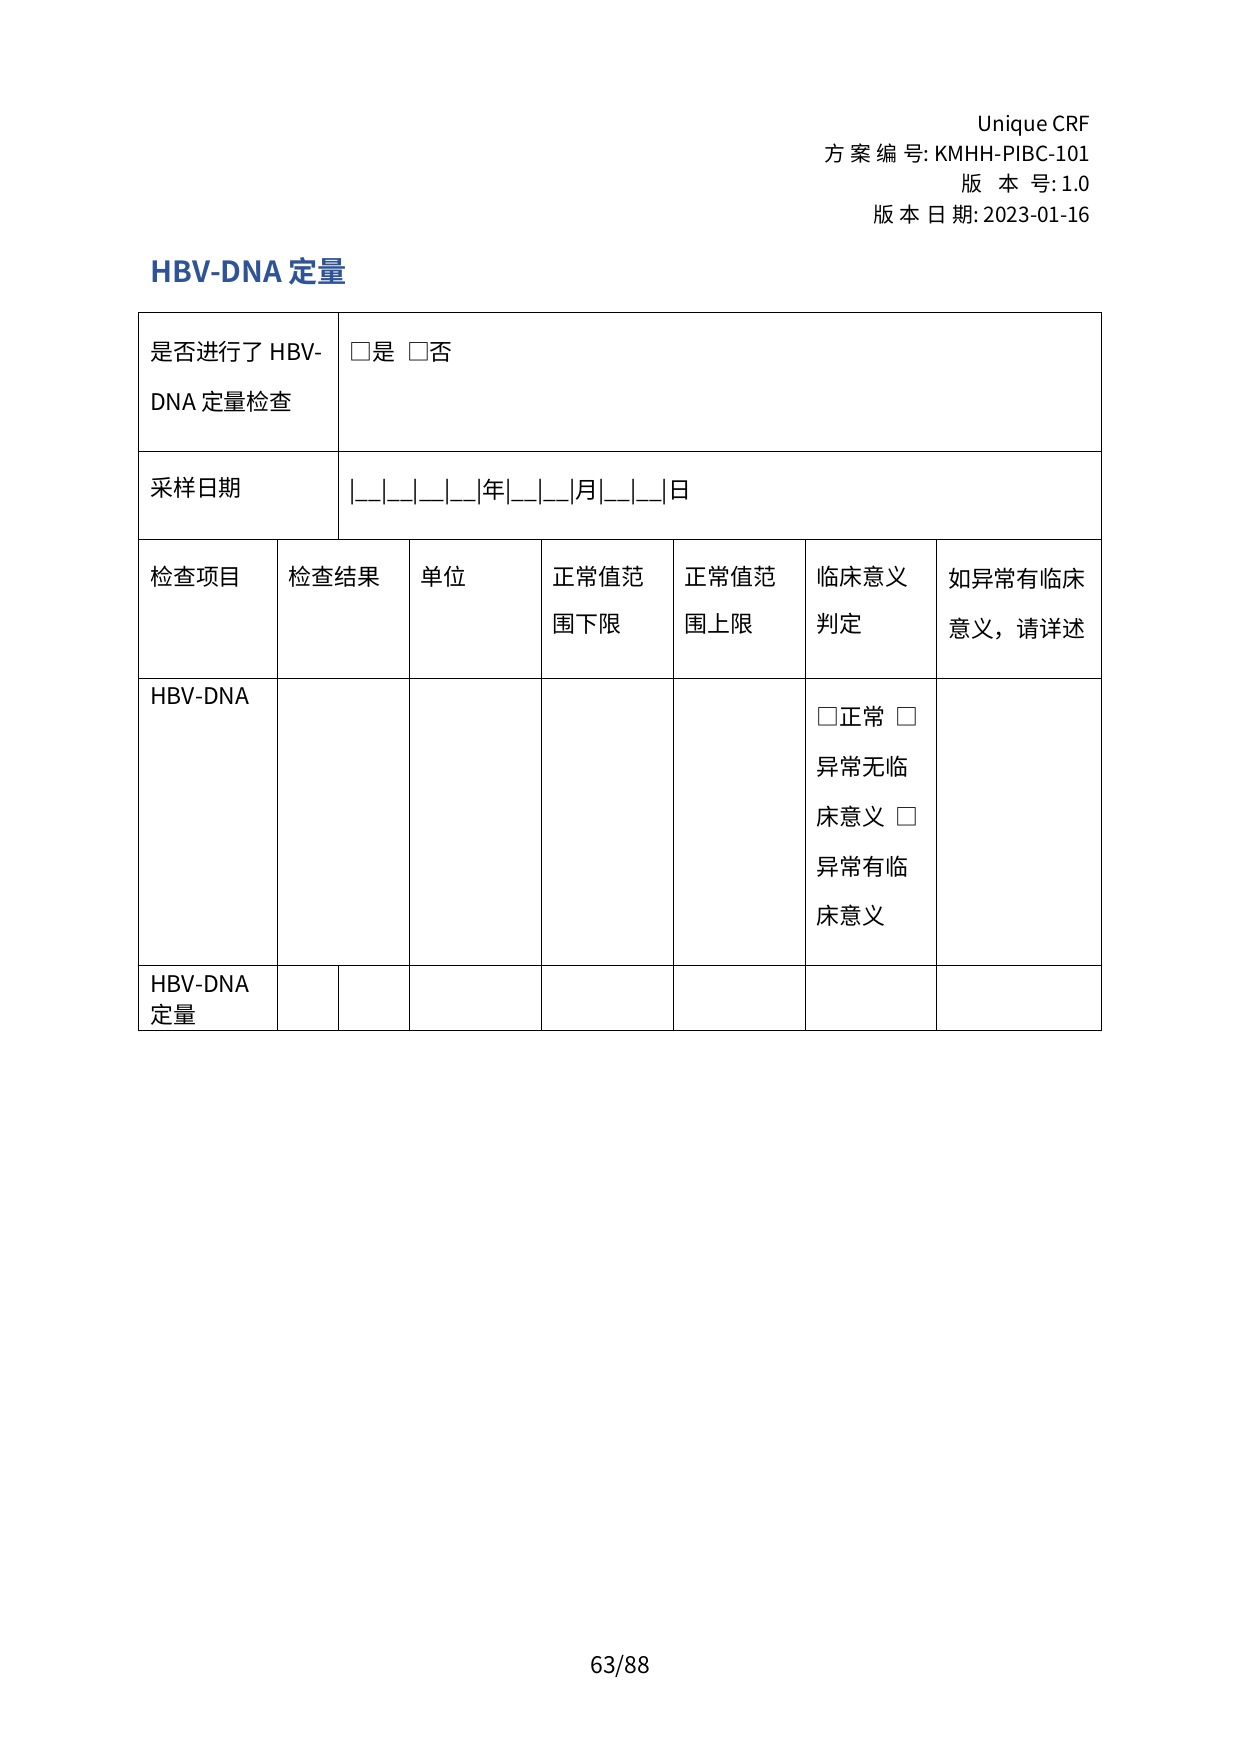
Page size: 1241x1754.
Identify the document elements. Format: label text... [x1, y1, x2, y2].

table_cell HBV-DNA定量 [139, 966, 277, 1030]
table_header □是 □否 [339, 313, 1101, 451]
table_cell [278, 966, 338, 1030]
table_cell 检查项目 [139, 540, 277, 678]
table_cell [339, 966, 409, 1030]
table_cell [674, 966, 805, 1030]
table_cell [806, 966, 936, 1030]
table_cell [937, 679, 1101, 965]
table_cell 正常值范围上限 [674, 540, 805, 678]
table_cell □正常 □异常无临床意义 □异常有临床意义 [806, 679, 936, 965]
table_cell 检查结果 [278, 540, 409, 678]
table_cell |__|__|__|__|年|__|__|月|__|__|日 [339, 452, 1101, 539]
table_cell 如异常有临床意义，请详述 [937, 540, 1101, 678]
table_cell 单位 [410, 540, 541, 678]
table_cell 采样日期 [139, 452, 338, 539]
table_cell [278, 679, 409, 965]
table_cell [542, 966, 673, 1030]
subtitle HBV-DNA定量 [150, 249, 1090, 291]
table_cell HBV-DNA [139, 679, 277, 965]
table_cell [542, 679, 673, 965]
table_header 是否进行了HBV-DNA定量检查 [139, 313, 338, 451]
table_cell [937, 966, 1101, 1030]
table_cell 临床意义判定 [806, 540, 936, 678]
table_cell [410, 966, 541, 1030]
table_cell 正常值范围下限 [542, 540, 673, 678]
table_cell [674, 679, 805, 965]
table_cell [410, 679, 541, 965]
